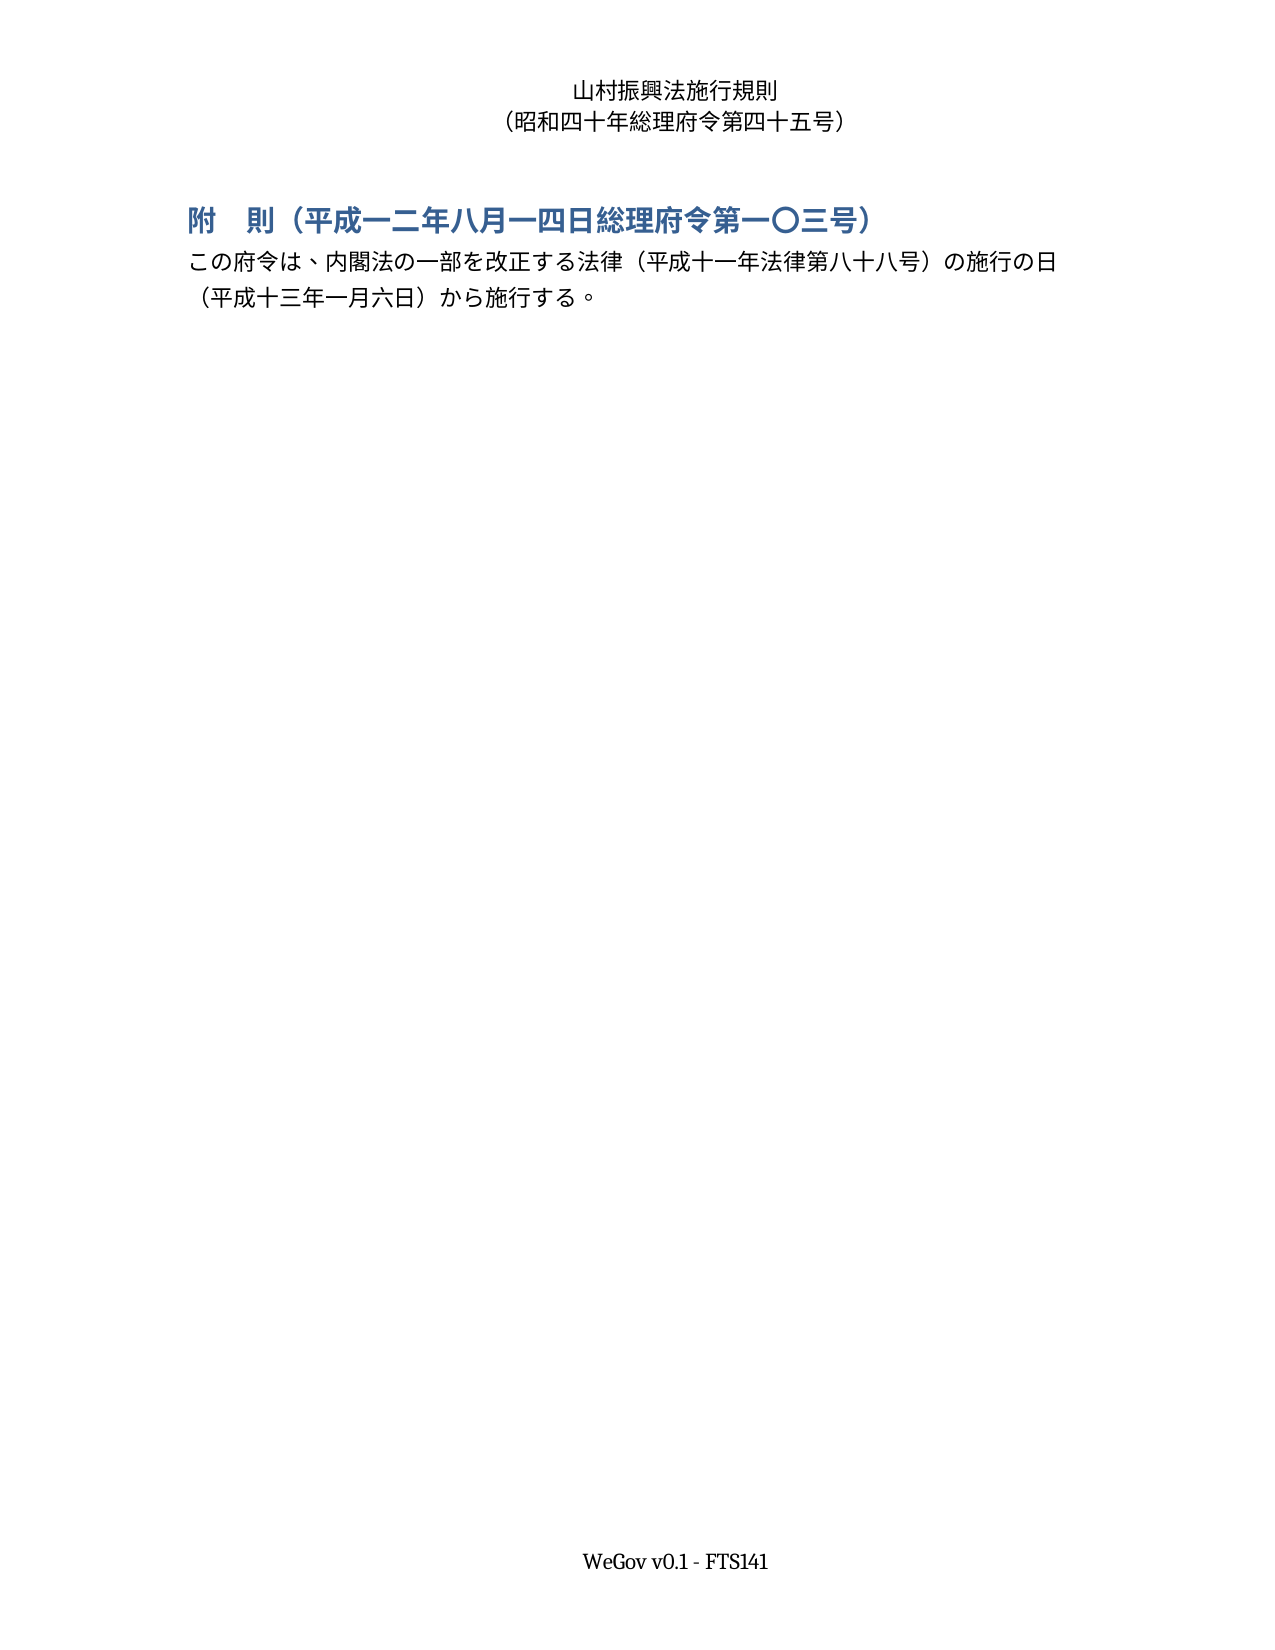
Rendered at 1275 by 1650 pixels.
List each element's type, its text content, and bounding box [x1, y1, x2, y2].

subtitle 附 則（平成一二年八月一四日総理府令第一〇三号） [187, 200, 1087, 240]
text この府令は、内閣法の一部を改正する法律（平成十一年法律第八十八号）の施行の日（平成十三年一月六日）から施行する。 [187, 246, 1087, 313]
